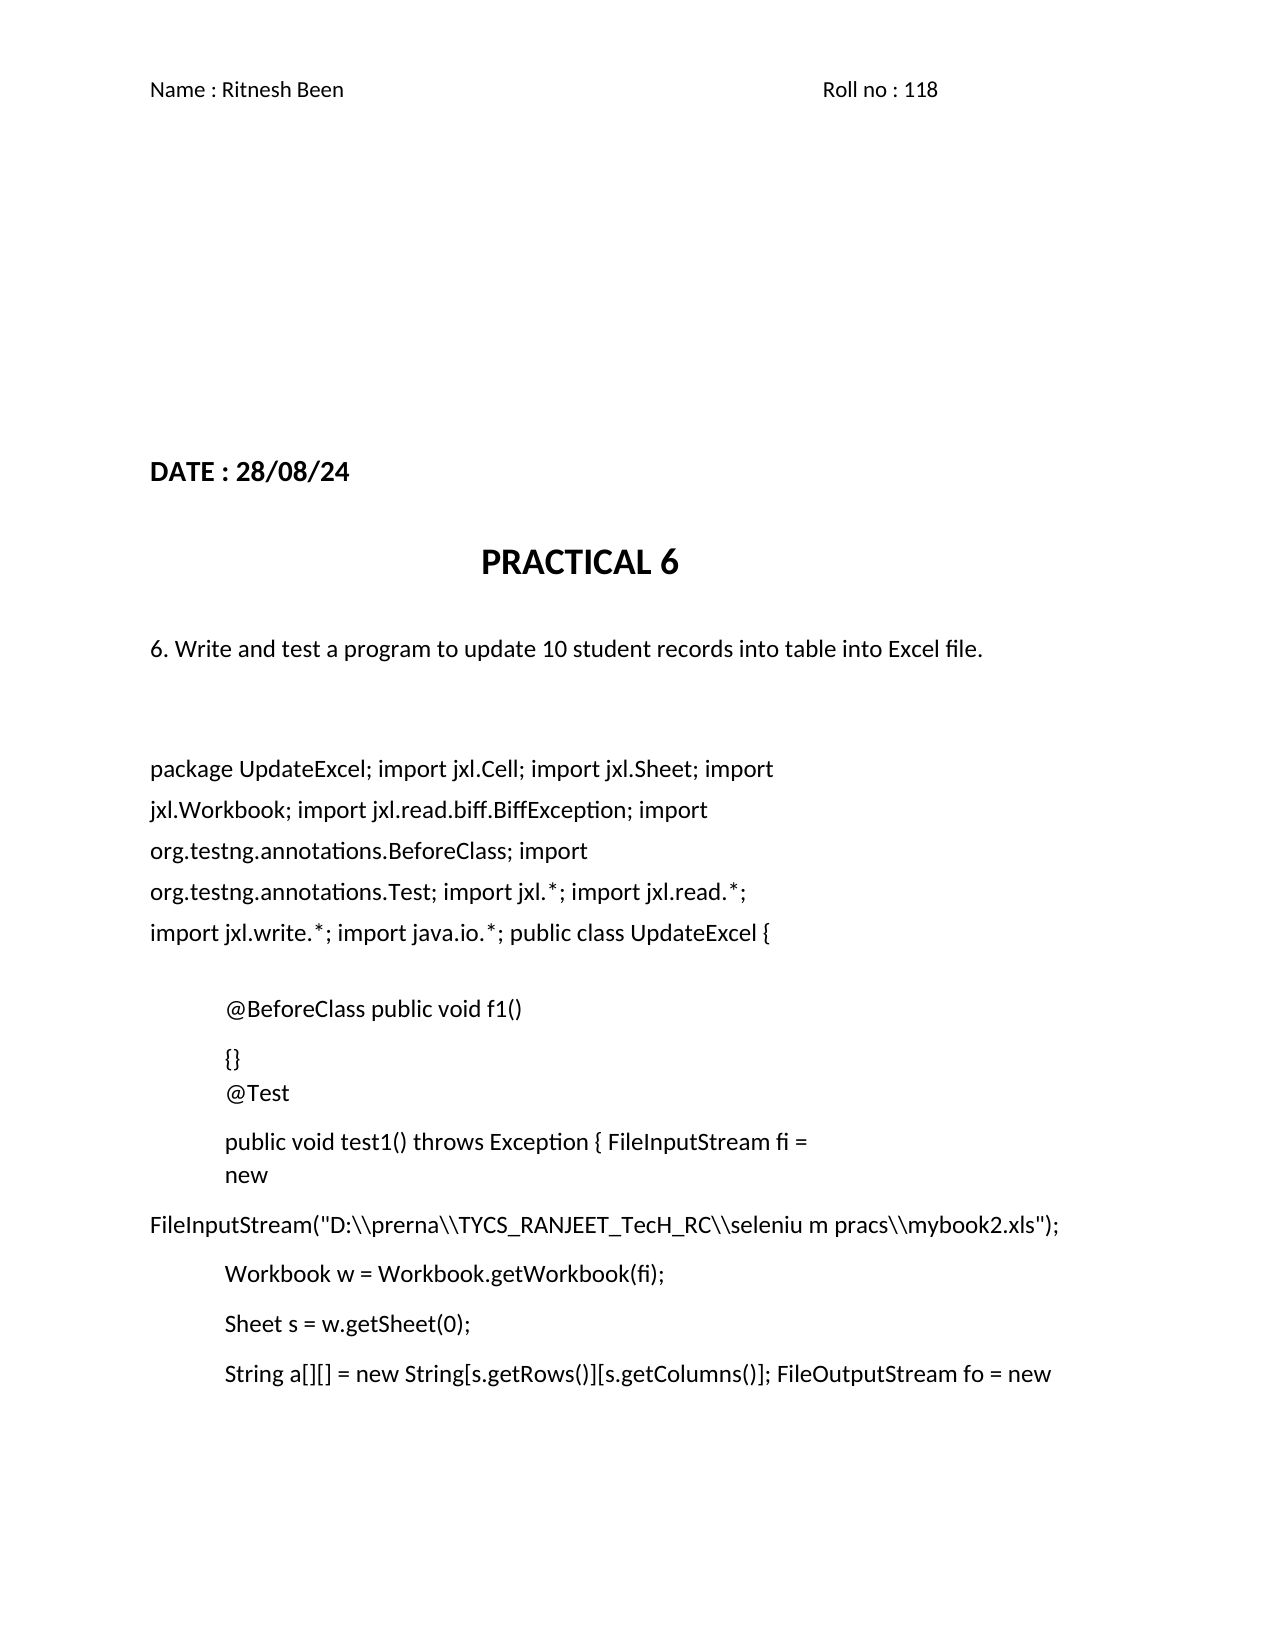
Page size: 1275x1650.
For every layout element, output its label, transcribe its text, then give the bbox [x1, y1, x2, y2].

text DATE : 28/08/24 [150, 453, 821, 489]
text public void test1() throws Exception { FileInputStream fi = new [224, 1127, 821, 1190]
text {} [224, 1043, 821, 1073]
text @Test [224, 1077, 821, 1107]
text String a[][] = new String[s.getRows()][s.getColumns()]; FileOutputStream fo = new [224, 1358, 1109, 1388]
text package UpdateExcel; import jxl.Cell; import jxl.Sheet; import jxl.Workbook; import jxl.read.biff.BiffException; import org.testng.annotations.BeforeClass; import org.testng.annotations.Test; import jxl.*; import jxl.read.*; import jxl.write.*; import java.io.*; public class UpdateExcel { [150, 753, 796, 948]
text PRACTICAL 6 [481, 538, 821, 584]
text @BeforeClass public void f1() [224, 993, 530, 1024]
text FileInputStream("D:\\prerna\\TYCS_RANJEET_TecH_RC\\seleniu m pracs\\mybook2.xls"); [150, 1209, 1109, 1239]
text 6. Write and test a program to update 10 student records into table into Excel file. [150, 633, 1109, 664]
text Workbook w = Workbook.getWorkbook(fi); [224, 1259, 1109, 1289]
text Sheet s = w.getSheet(0); [224, 1308, 821, 1339]
